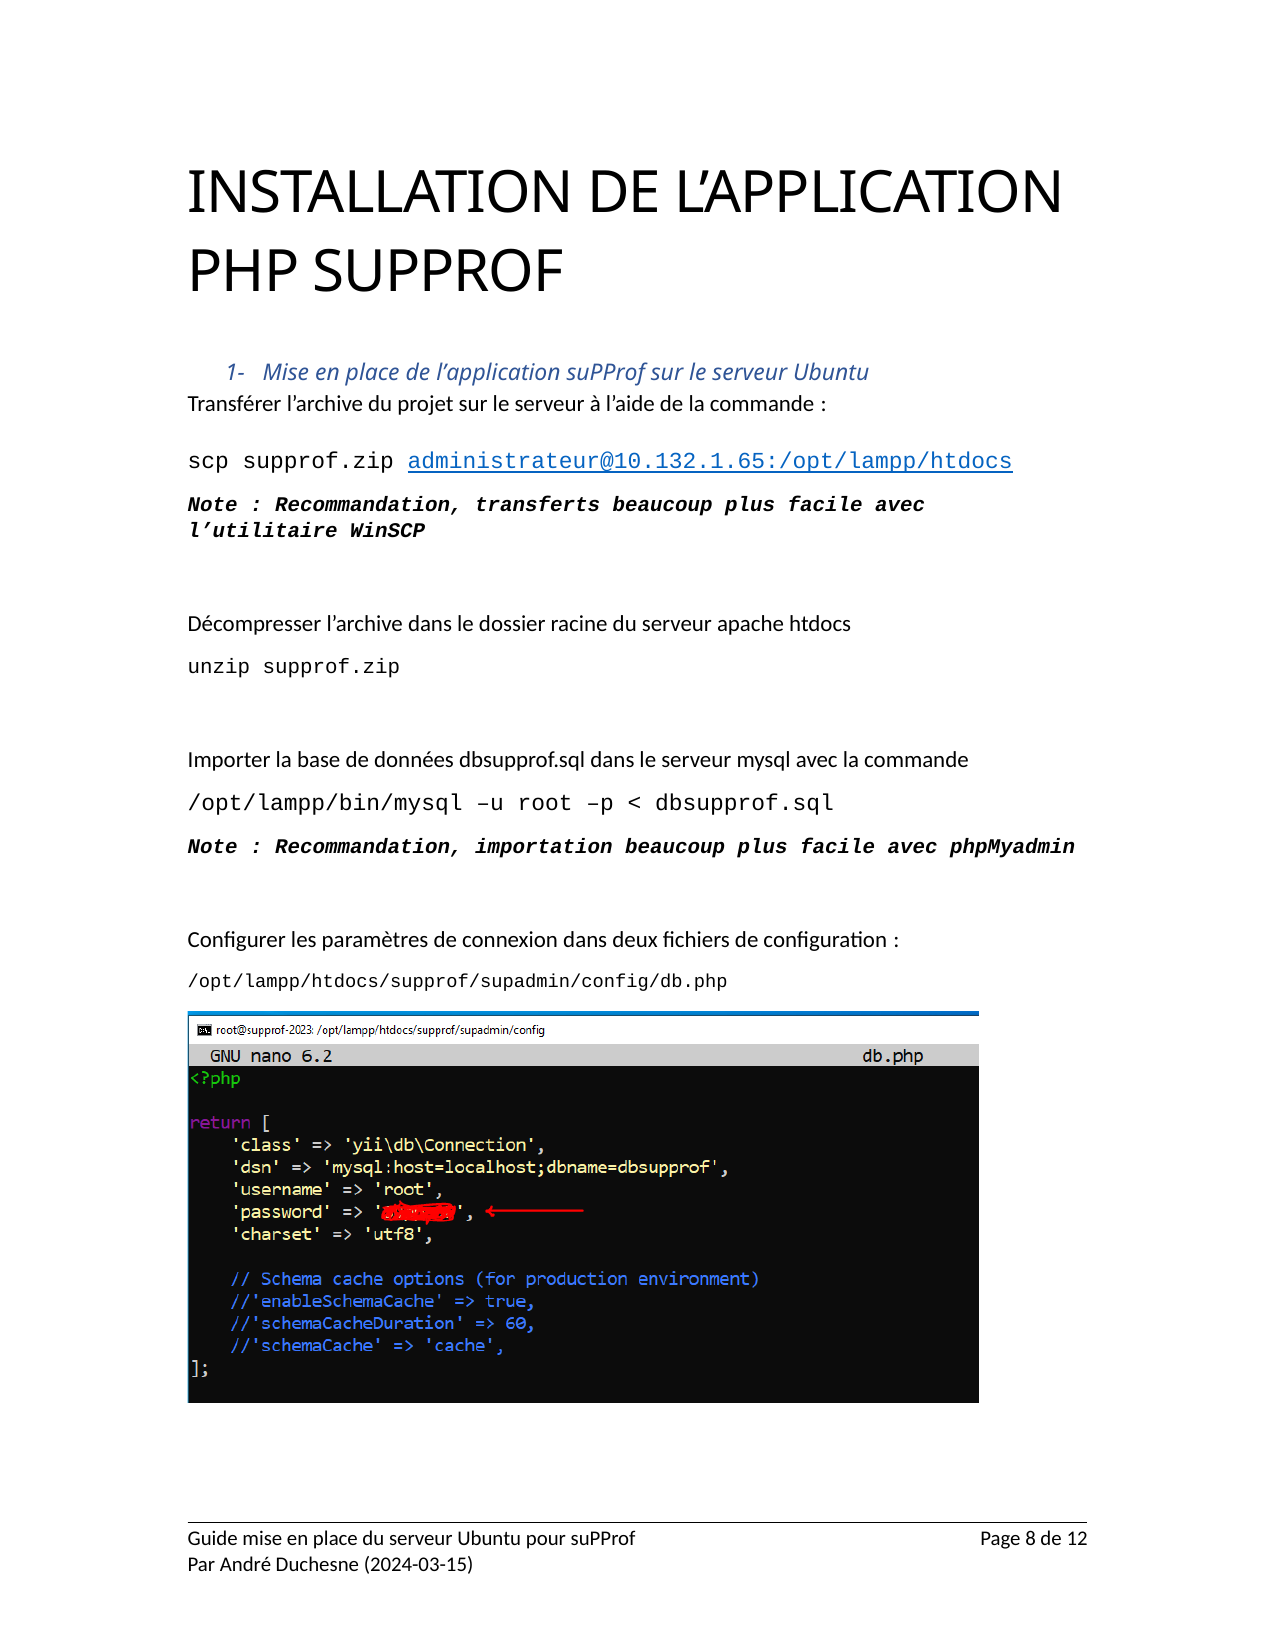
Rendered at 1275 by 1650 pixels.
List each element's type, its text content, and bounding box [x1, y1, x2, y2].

text unzip supprof.zip [187, 656, 1087, 679]
subtitle Mise en place de l’application suPProf sur le serveur Ubuntu [225, 356, 1087, 387]
text /opt/lampp/bin/mysql –u root –p < dbsupprof.sql [187, 792, 1087, 818]
text Décompresser l’archive dans le dossier racine du serveur apache htdocs [187, 609, 1087, 637]
text Note : Recommandation, importation beaucoup plus facile avec phpMyadmin [187, 836, 1087, 860]
text Configurer les paramètres de connexion dans deux fichiers de configuration : [187, 925, 1087, 953]
picture [187, 1011, 979, 1403]
title INSTALLATION DE L’APPLICATION PHP SUPPROF [187, 150, 1087, 309]
text Transférer l’archive du projet sur le serveur à l’aide de la commande : scp supprof.zip administrateur@10.132.1.65:/opt/lampp/htdocs [187, 389, 1087, 476]
text /opt/lampp/htdocs/supprof/supadmin/config/db.php [187, 972, 1087, 993]
text Importer la base de données dbsupprof.sql dans le serveur mysql avec la commande [187, 745, 1087, 773]
text Note : Recommandation, transferts beaucoup plus facile avec l’utilitaire WinSCP [187, 494, 1087, 543]
